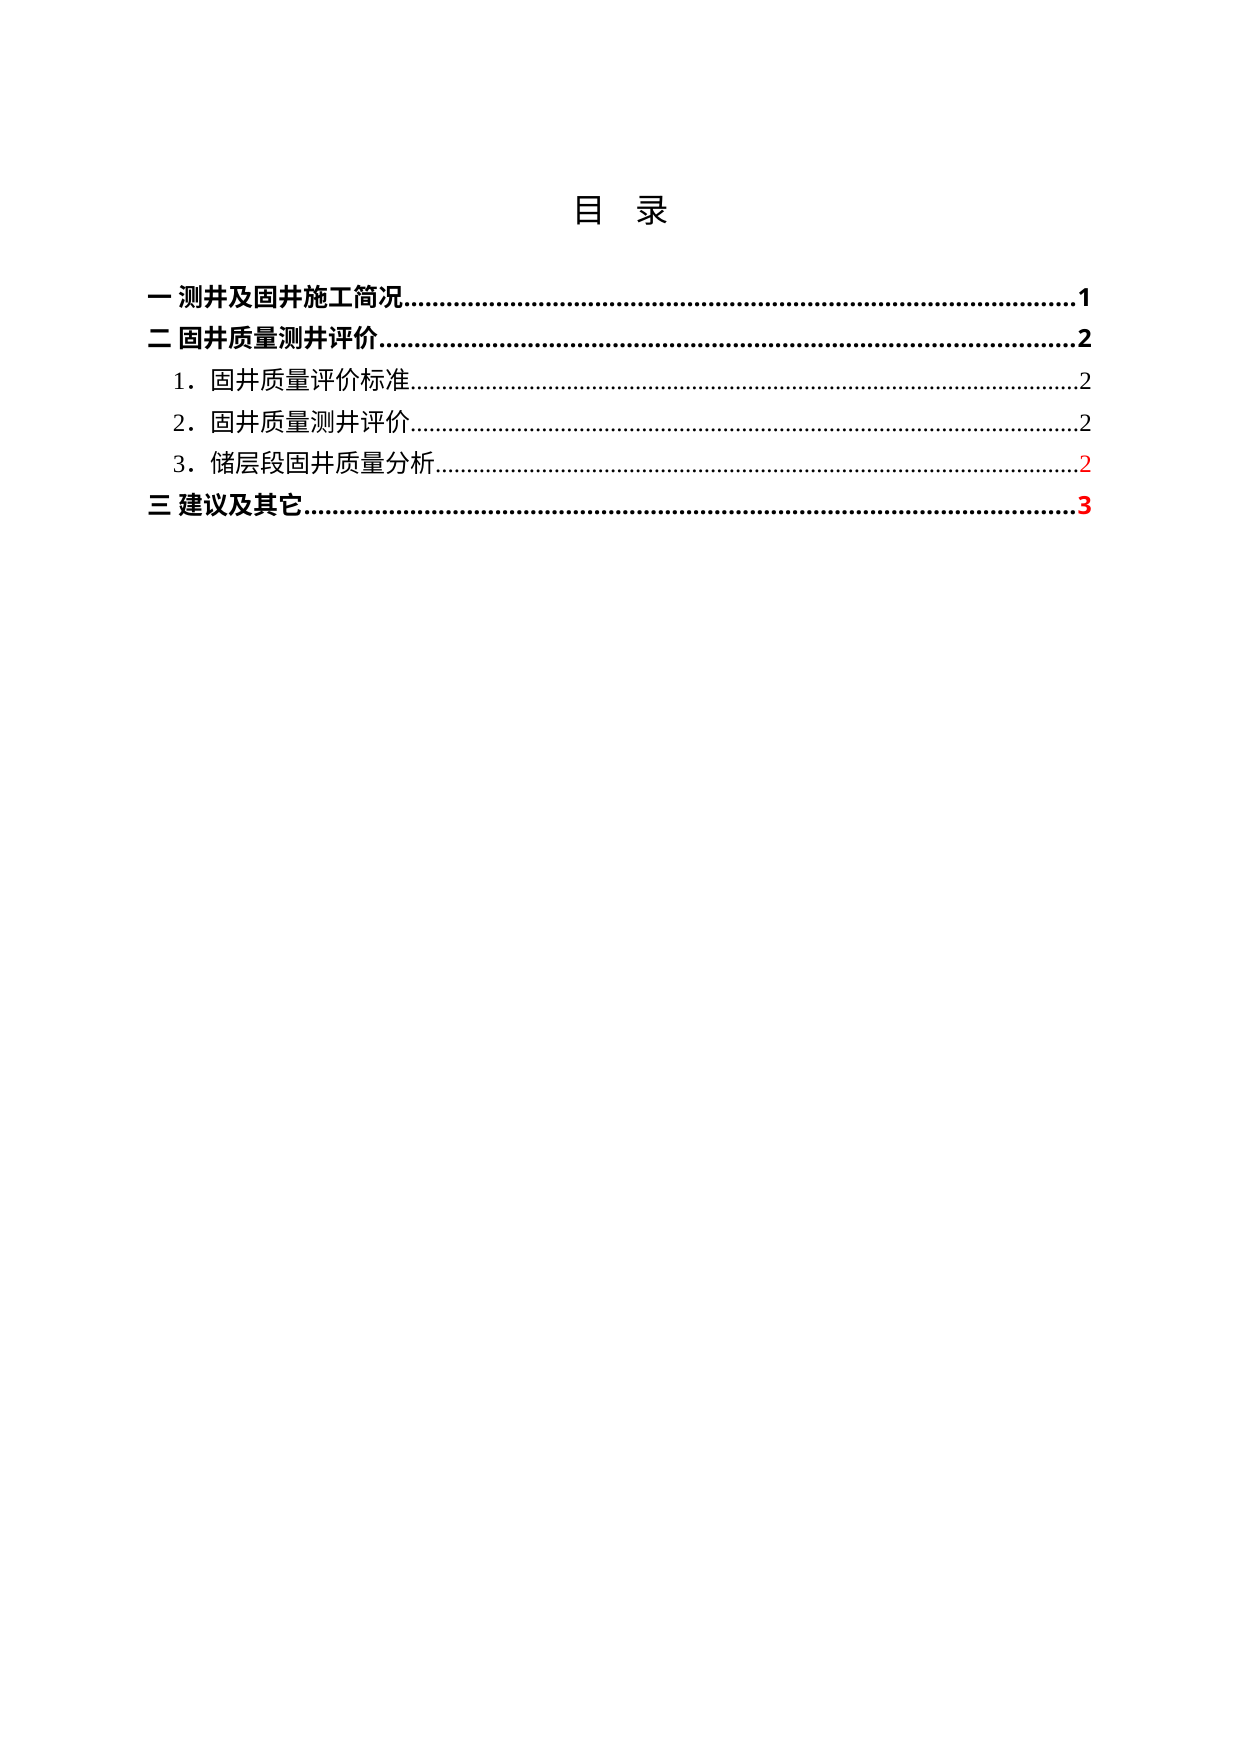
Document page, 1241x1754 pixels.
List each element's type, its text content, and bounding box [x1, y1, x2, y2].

text 二 固井质量测井评价 2 [148, 314, 1092, 356]
text 3．储层段固井质量分析 2 [148, 439, 1092, 481]
text 目 录 [148, 189, 1092, 231]
text 2．固井质量测井评价 2 [148, 398, 1092, 439]
text 一 测井及固井施工简况 1 [148, 273, 1092, 314]
text 1．固井质量评价标准 2 [148, 356, 1092, 398]
text 三 建议及其它 3 [148, 481, 1092, 523]
